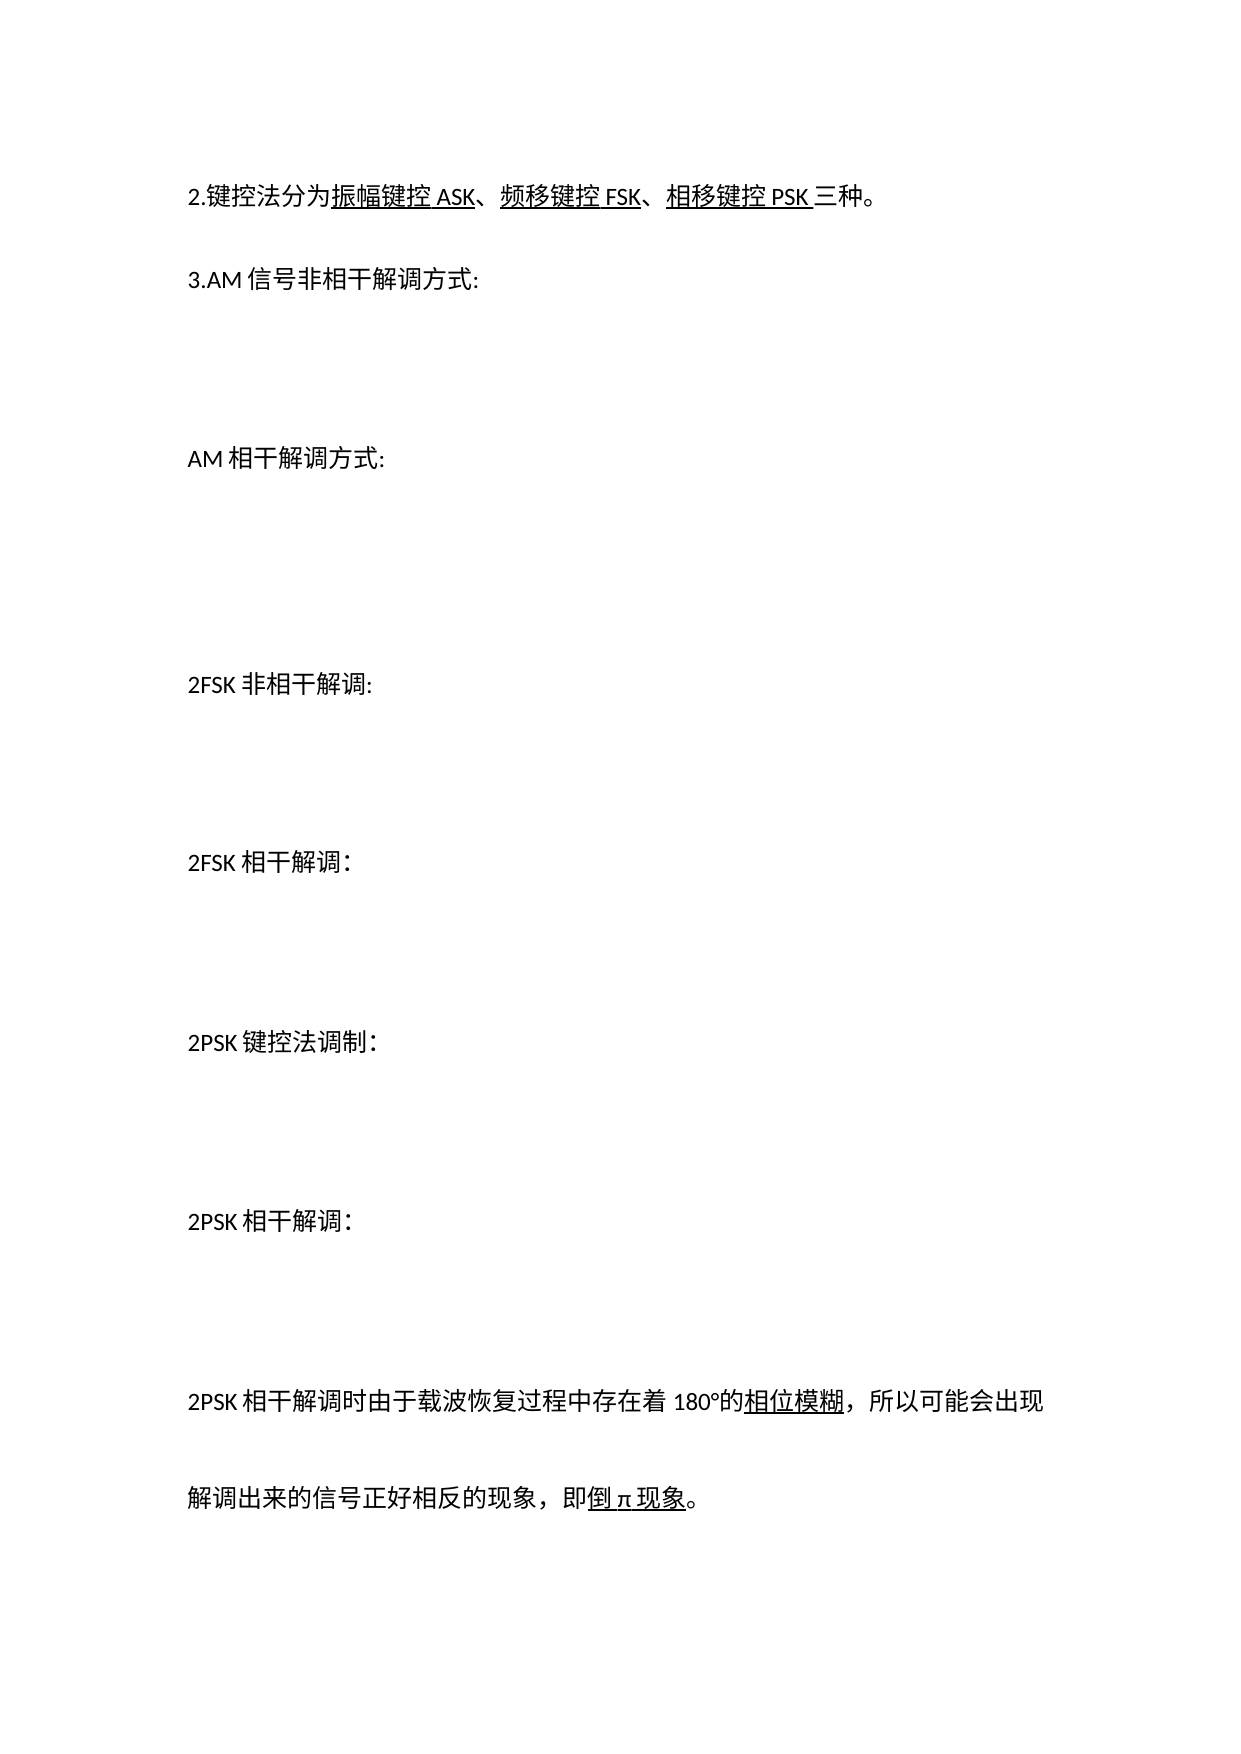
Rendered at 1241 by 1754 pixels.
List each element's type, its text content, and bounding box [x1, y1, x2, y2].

text 2.键控法分为振幅键控ASK、频移键控FSK、相移键控PSK三种。 [187, 162, 1053, 227]
text 2FSK非相干解调: [187, 650, 1053, 715]
text 3.AM信号非相干解调方式: [187, 245, 1053, 310]
text 2PSK相干解调时由于载波恢复过程中存在着180°的相位模糊，所以可能会出现解调出来的信号正好相反的现象，即倒π现象。 [187, 1367, 1053, 1529]
text 2PSK键控法调制： [187, 1008, 1053, 1073]
text 2PSK相干解调： [187, 1187, 1053, 1252]
text 2FSK相干解调： [187, 828, 1053, 893]
text AM相干解调方式: [187, 424, 1053, 489]
